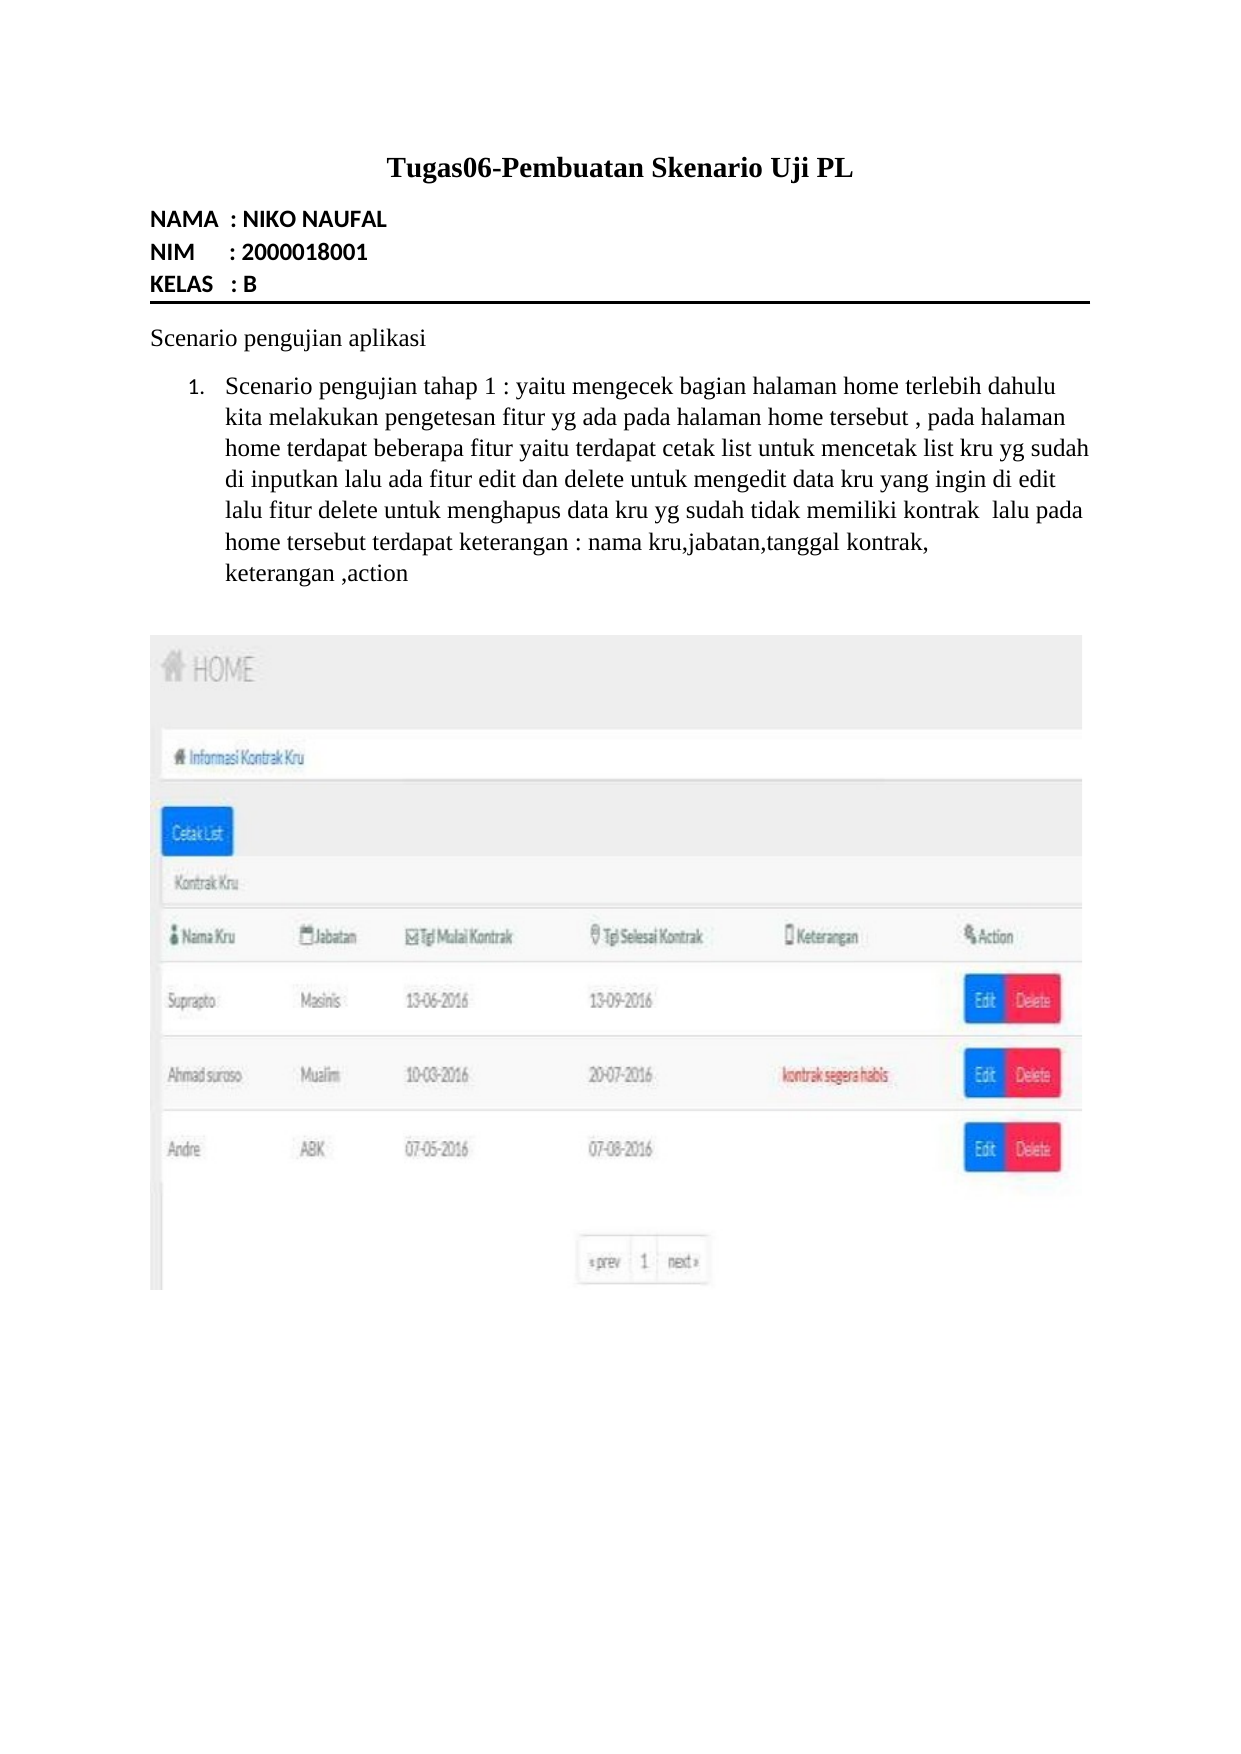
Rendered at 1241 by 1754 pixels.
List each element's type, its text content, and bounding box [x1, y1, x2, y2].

text Scenario pengujian aplikasi [150, 323, 1090, 352]
text NAMA : NIKO NAUFAL NIM : 2000018001 KELAS : B [150, 203, 1090, 301]
text Tugas06-Pembuatan Skenario Uji PL [150, 150, 1090, 183]
list Scenario pengujian tahap 1 : yaitu mengecek bagian halaman home terlebih dahulu kita melakukan pengetesan fitur yg ada pada halaman home tersebut , pada halaman home terdapat beberapa fitur yaitu terdapat cetak list untuk mencetak list kru yg sudah di inputkan lalu ada fitur edit dan delete untuk mengedit data kru yang ingin di edit lalu fitur delete untuk menghapus data kru yg sudah tidak memiliki kontrak lalu pada home tersebut terdapat keterangan : nama kru,jabatan,tanggal kontrak, keterangan ,action [187, 371, 1090, 586]
picture [150, 635, 1083, 1290]
